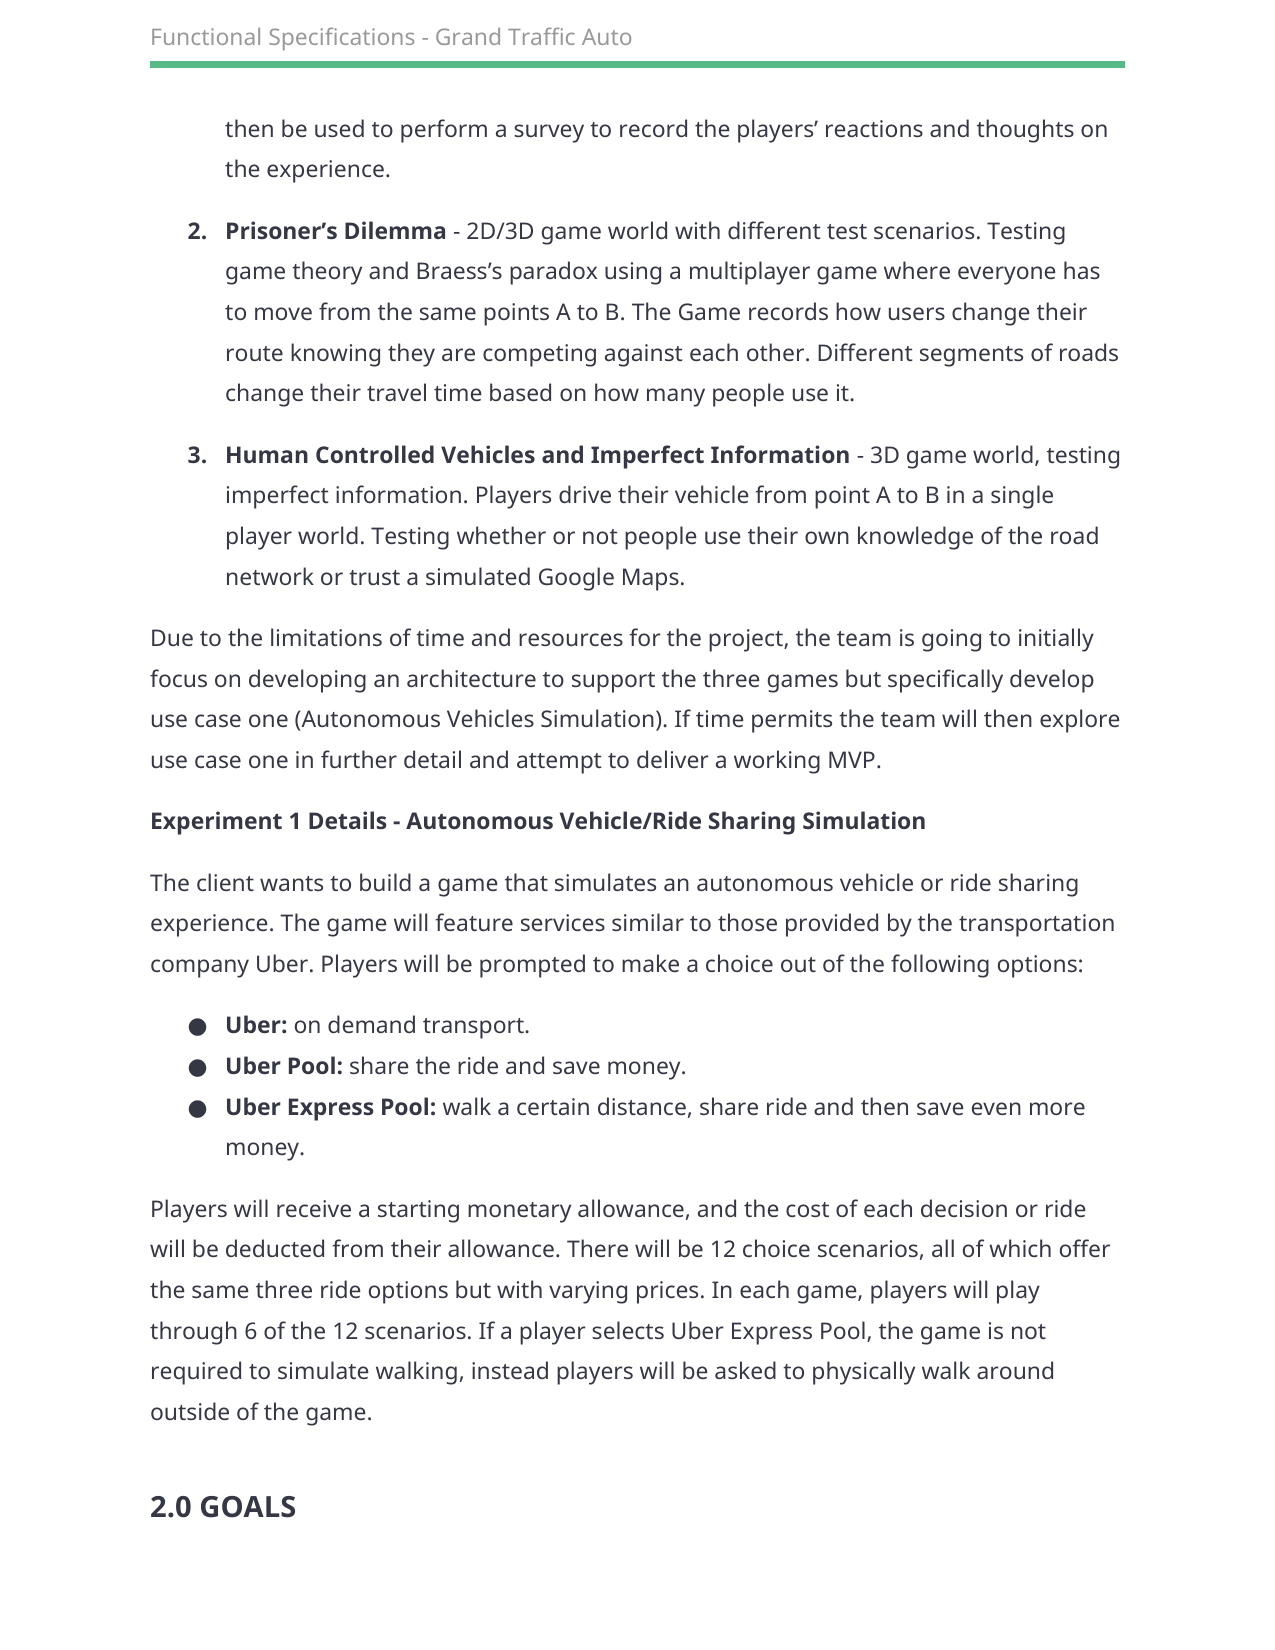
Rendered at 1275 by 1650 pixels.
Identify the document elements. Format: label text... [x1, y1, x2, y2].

list Uber Express Pool: walk a certain distance, share ride and then save even more money. [187, 1091, 1125, 1162]
picture [150, 61, 1125, 68]
text The client wants to build a game that simulates an autonomous vehicle or ride sharing experience. The game will feature services similar to those provided by the transportation company Uber. Players will be prompted to make a choice out of the following options: [150, 867, 1125, 979]
subtitle 2.0 GOALS [150, 1486, 1125, 1526]
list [187, 112, 1125, 184]
list Uber Pool: share the ride and save money. [187, 1050, 1125, 1081]
list Uber: on demand transport. [187, 1009, 1125, 1041]
list Human Controlled Vehicles and Imperfect Information - 3D game world, testing imperfect information. Players drive their vehicle from point A to B in a single player world. Testing whether or not people use their own knowledge of the road network or trust a simulated Google Maps. [187, 438, 1125, 592]
text Players will receive a starting monetary allowance, and the cost of each decision or ride will be deducted from their allowance. There will be 12 choice scenarios, all of which offer the same three ride options but with varying prices. In each game, players will play through 6 of the 12 scenarios. If a player selects Uber Express Pool, the game is not required to simulate walking, instead players will be asked to physically walk around outside of the game. [150, 1193, 1125, 1427]
text Due to the limitations of time and resources for the project, the team is going to initially focus on developing an architecture to support the three games but specifically develop use case one (Autonomous Vehicles Simulation). If time permits the team will then explore use case one in further detail and attempt to deliver a working MVP. [150, 622, 1125, 775]
text Experiment 1 Details - Autonomous Vehicle/Ride Sharing Simulation [150, 805, 1125, 836]
list Prisoner’s Dilemma - 2D/3D game world with different test scenarios. Testing game theory and Braess’s paradox using a multiplayer game where everyone has to move from the same points A to B. The Game records how users change their route knowing they are competing against each other. Different segments of roads change their travel time based on how many people use it. [187, 214, 1125, 408]
